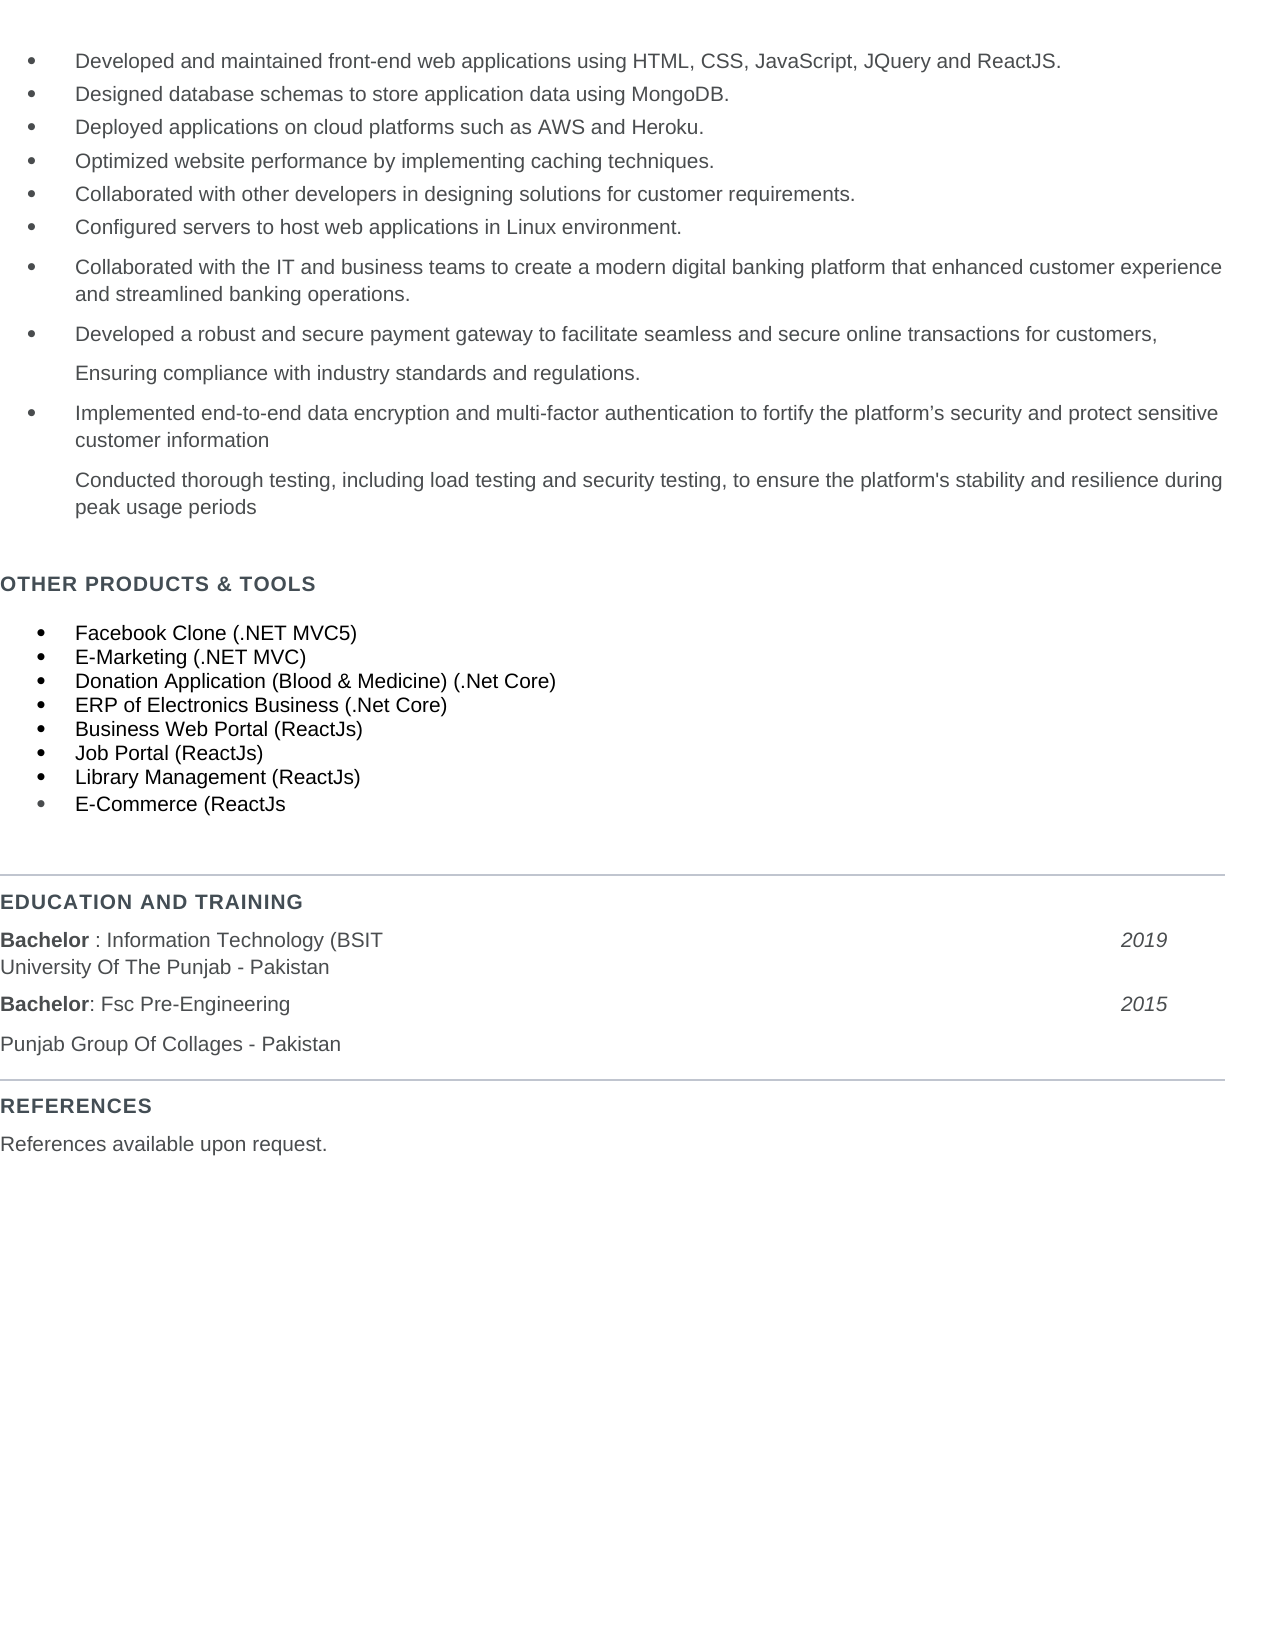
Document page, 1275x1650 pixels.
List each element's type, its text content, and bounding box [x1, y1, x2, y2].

list Collaborated with the IT and business teams to create a modern digital banking platform that enhanced customer experience and streamlined banking operations. [1, 252, 1225, 306]
text other Products & tools [0, 571, 1225, 596]
table_header References [0, 1081, 1225, 1128]
text Bachelor : Information Technology (BSIT 2019 [0, 924, 1225, 951]
text Ensuring compliance with industry standards and regulations. [48, 358, 1225, 385]
table_header Education and Training [0, 876, 1225, 924]
list Configured servers to host web applications in Linux environment. [1, 212, 1225, 239]
list Designed database schemas to store application data using MongoDB. [1, 79, 1225, 106]
list Deployed applications on cloud platforms such as AWS and Heroku. [1, 112, 1225, 139]
text References available upon request. [0, 1128, 1225, 1156]
list Collaborated with other developers in designing solutions for customer requirements. [1, 179, 1225, 206]
list Developed a robust and secure payment gateway to facilitate seamless and secure online transactions for customers, [1, 318, 1225, 346]
list Developed and maintained front-end web applications using HTML, CSS, JavaScript, JQuery and ReactJS. [1, 46, 1225, 73]
text Conducted thorough testing, including load testing and security testing, to ensure the platform's stability and resilience during peak usage periods [48, 464, 1225, 518]
text Punjab Group Of Collages - Pakistan [0, 1028, 1225, 1066]
text Bachelor : Fsc Pre-Engineering 2015 [0, 989, 1225, 1016]
list Implemented end-to-end data encryption and multi-factor authentication to fortify the platform’s security and protect sensitive customer information [1, 398, 1225, 452]
table_header Facebook Clone (.NET MVC5) E-Marketing (.NET MVC) Donation Application (Blood & Medicine) (.Net Core) ERP of Electronics Business (.Net Core) Business Web Portal (ReactJs) Job Portal (ReactJs) Library Management (ReactJs) E-Commerce (ReactJs [0, 621, 675, 835]
list Optimized website performance by implementing caching techniques. [1, 146, 1225, 173]
text University Of The Punjab - Pakistan [0, 951, 1225, 978]
